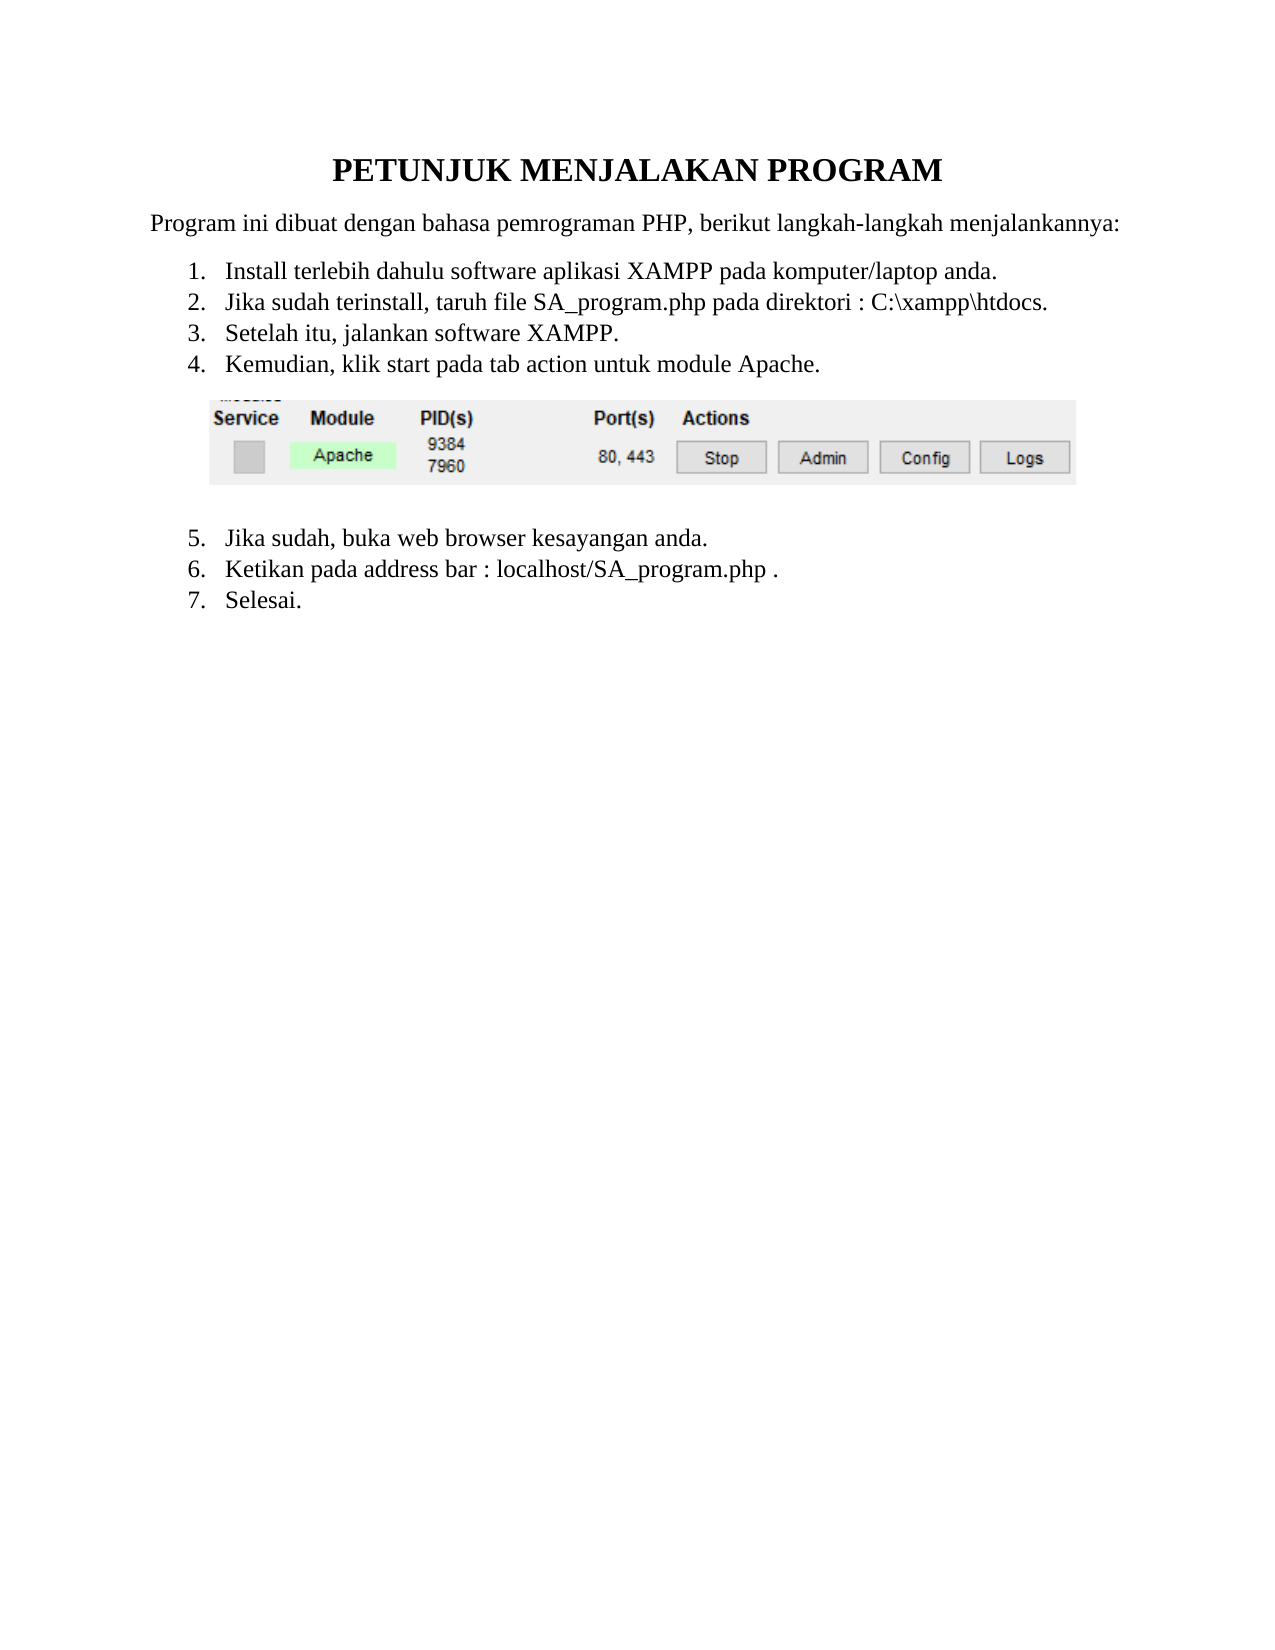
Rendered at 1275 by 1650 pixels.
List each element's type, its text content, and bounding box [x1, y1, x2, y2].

list Jika sudah, buka web browser kesayangan anda. [187, 523, 1125, 552]
list Setelah itu, jalankan software XAMPP. [187, 318, 1125, 347]
list Kemudian, klik start pada tab action untuk module Apache. [187, 349, 1125, 378]
list Selesai. [187, 585, 1125, 614]
list Install terlebih dahulu software aplikasi XAMPP pada komputer/laptop anda. [187, 256, 1125, 284]
text Program ini dibuat dengan bahasa pemrograman PHP, berikut langkah-langkah menjalankannya: [150, 208, 1125, 237]
list Ketikan pada address bar : localhost/SA_program.php . [187, 554, 1125, 583]
picture [209, 400, 1077, 485]
text PETUNJUK MENJALAKAN PROGRAM [150, 150, 1125, 188]
list Jika sudah terinstall, taruh file SA_program.php pada direktori : C:\xampp\htdocs. [187, 287, 1125, 316]
